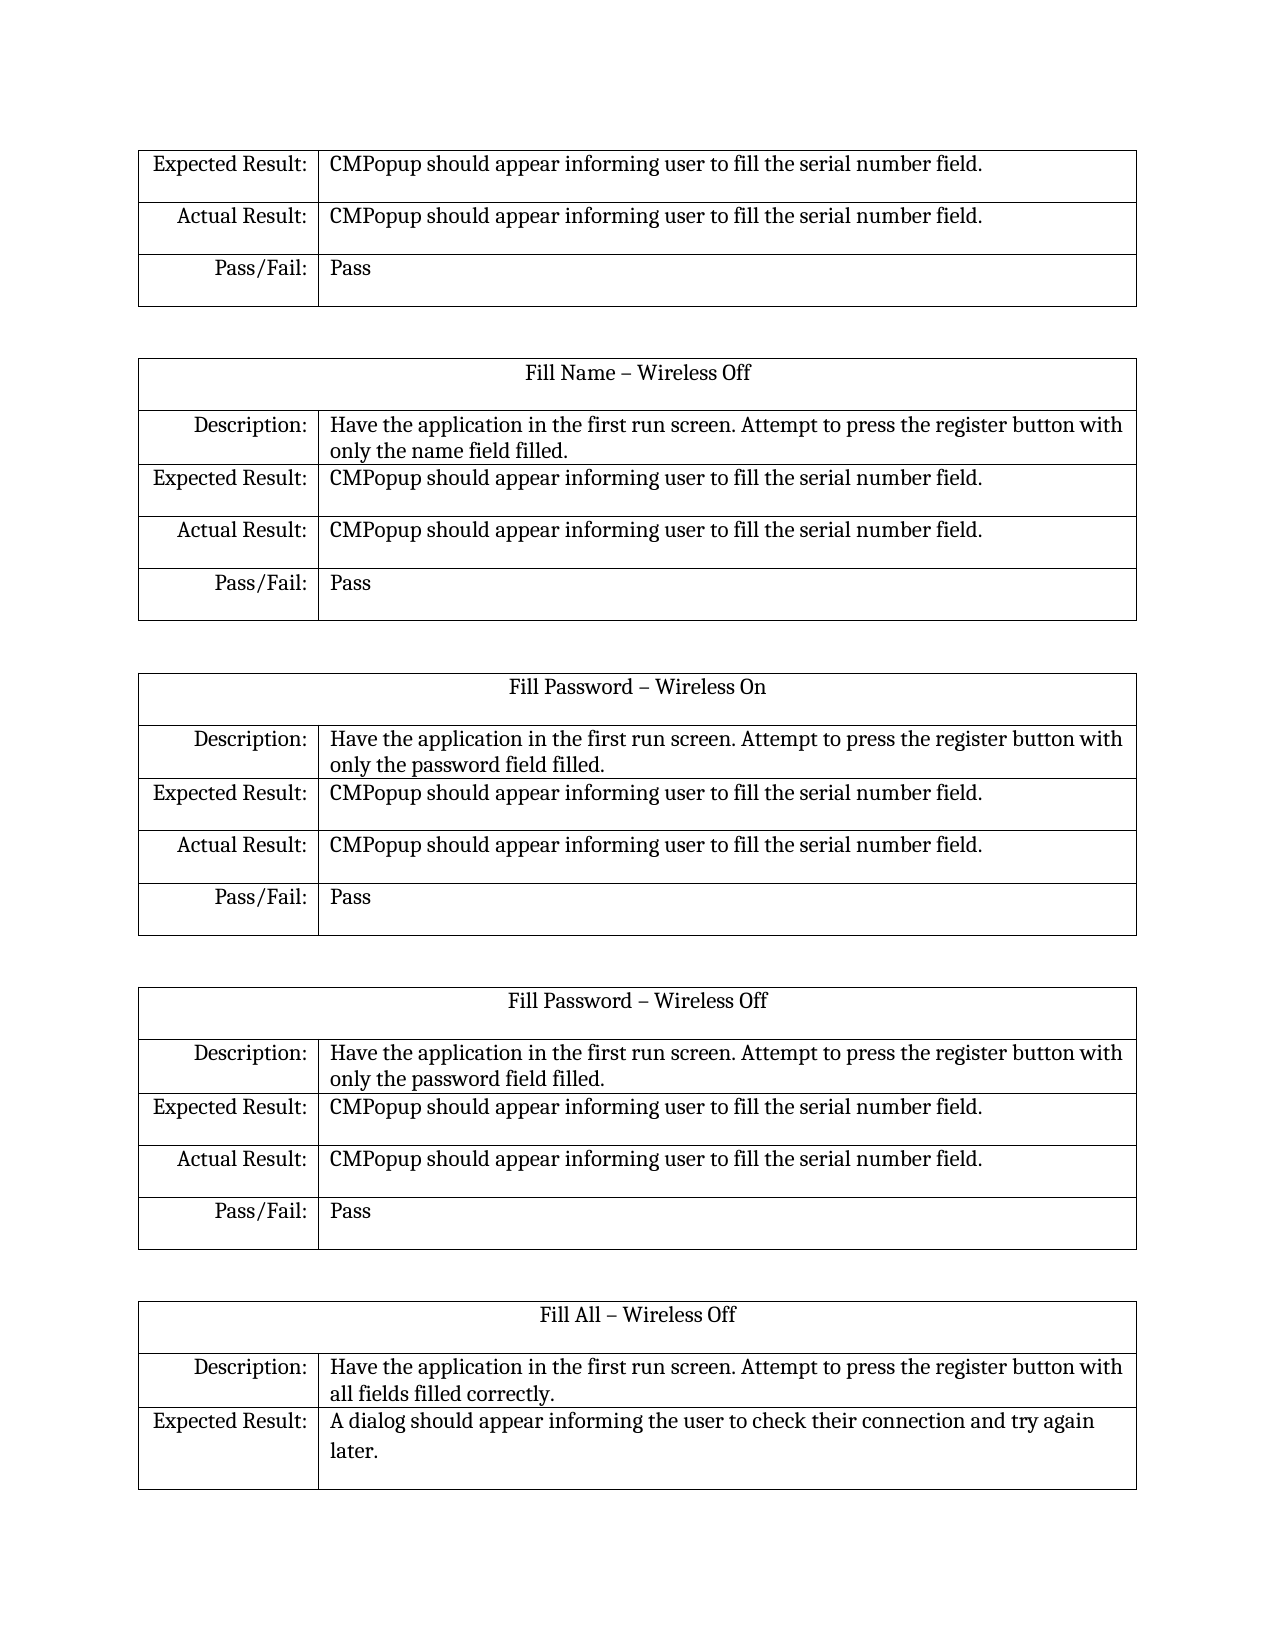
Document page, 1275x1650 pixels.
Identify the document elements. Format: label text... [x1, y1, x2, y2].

table_cell Actual Result: [139, 831, 318, 882]
table_cell CMPopup should appear informing user to fill the serial number field. [319, 151, 1136, 202]
table_cell Description: [139, 1354, 318, 1407]
table_cell CMPopup should appear informing user to fill the serial number field. [319, 1146, 1136, 1197]
table_cell CMPopup should appear informing user to fill the serial number field. [319, 203, 1136, 254]
table_cell Have the application in the first run screen. Attempt to press the register button with all fields filled correctly. [319, 1354, 1136, 1407]
table_header Fill All – Wireless Off [139, 1302, 1136, 1353]
table_cell Pass/Fail: [139, 255, 318, 306]
table_cell Description: [139, 1040, 318, 1092]
table_cell Pass [319, 569, 1136, 620]
table_cell Pass [319, 884, 1136, 934]
table_cell Expected Result: [139, 465, 318, 516]
table_cell Expected Result: [139, 151, 318, 202]
table_cell Actual Result: [139, 203, 318, 254]
table_header Fill Password – Wireless Off [139, 988, 1136, 1039]
table_cell Description: [139, 411, 318, 464]
table_cell Actual Result: [139, 1146, 318, 1197]
table_header Fill Name – Wireless Off [139, 359, 1136, 410]
table_cell CMPopup should appear informing user to fill the serial number field. [319, 465, 1136, 516]
table_cell Pass [319, 1198, 1136, 1249]
table_cell CMPopup should appear informing user to fill the serial number field. [319, 517, 1136, 568]
table_cell Expected Result: [139, 1094, 318, 1144]
table_cell CMPopup should appear informing user to fill the serial number field. [319, 1094, 1136, 1144]
table_cell Have the application in the first run screen. Attempt to press the register button with only the name field filled. [319, 411, 1136, 464]
table_cell Pass/Fail: [139, 569, 318, 620]
table_cell CMPopup should appear informing user to fill the serial number field. [319, 831, 1136, 882]
table_cell Have the application in the first run screen. Attempt to press the register button with only the password field filled. [319, 1040, 1136, 1092]
table_cell Have the application in the first run screen. Attempt to press the register button with only the password field filled. [319, 726, 1136, 778]
table_cell Pass [319, 255, 1136, 306]
table_cell Pass/Fail: [139, 884, 318, 934]
table_cell Pass/Fail: [139, 1198, 318, 1249]
table_cell Actual Result: [139, 517, 318, 568]
table_cell Description: [139, 726, 318, 778]
table_header Fill Password – Wireless On [139, 674, 1136, 724]
table_cell CMPopup should appear informing user to fill the serial number field. [319, 779, 1136, 830]
table_cell A dialog should appear informing the user to check their connection and try again later. [319, 1408, 1136, 1489]
table_cell Expected Result: [139, 1408, 318, 1489]
table_cell Expected Result: [139, 779, 318, 830]
